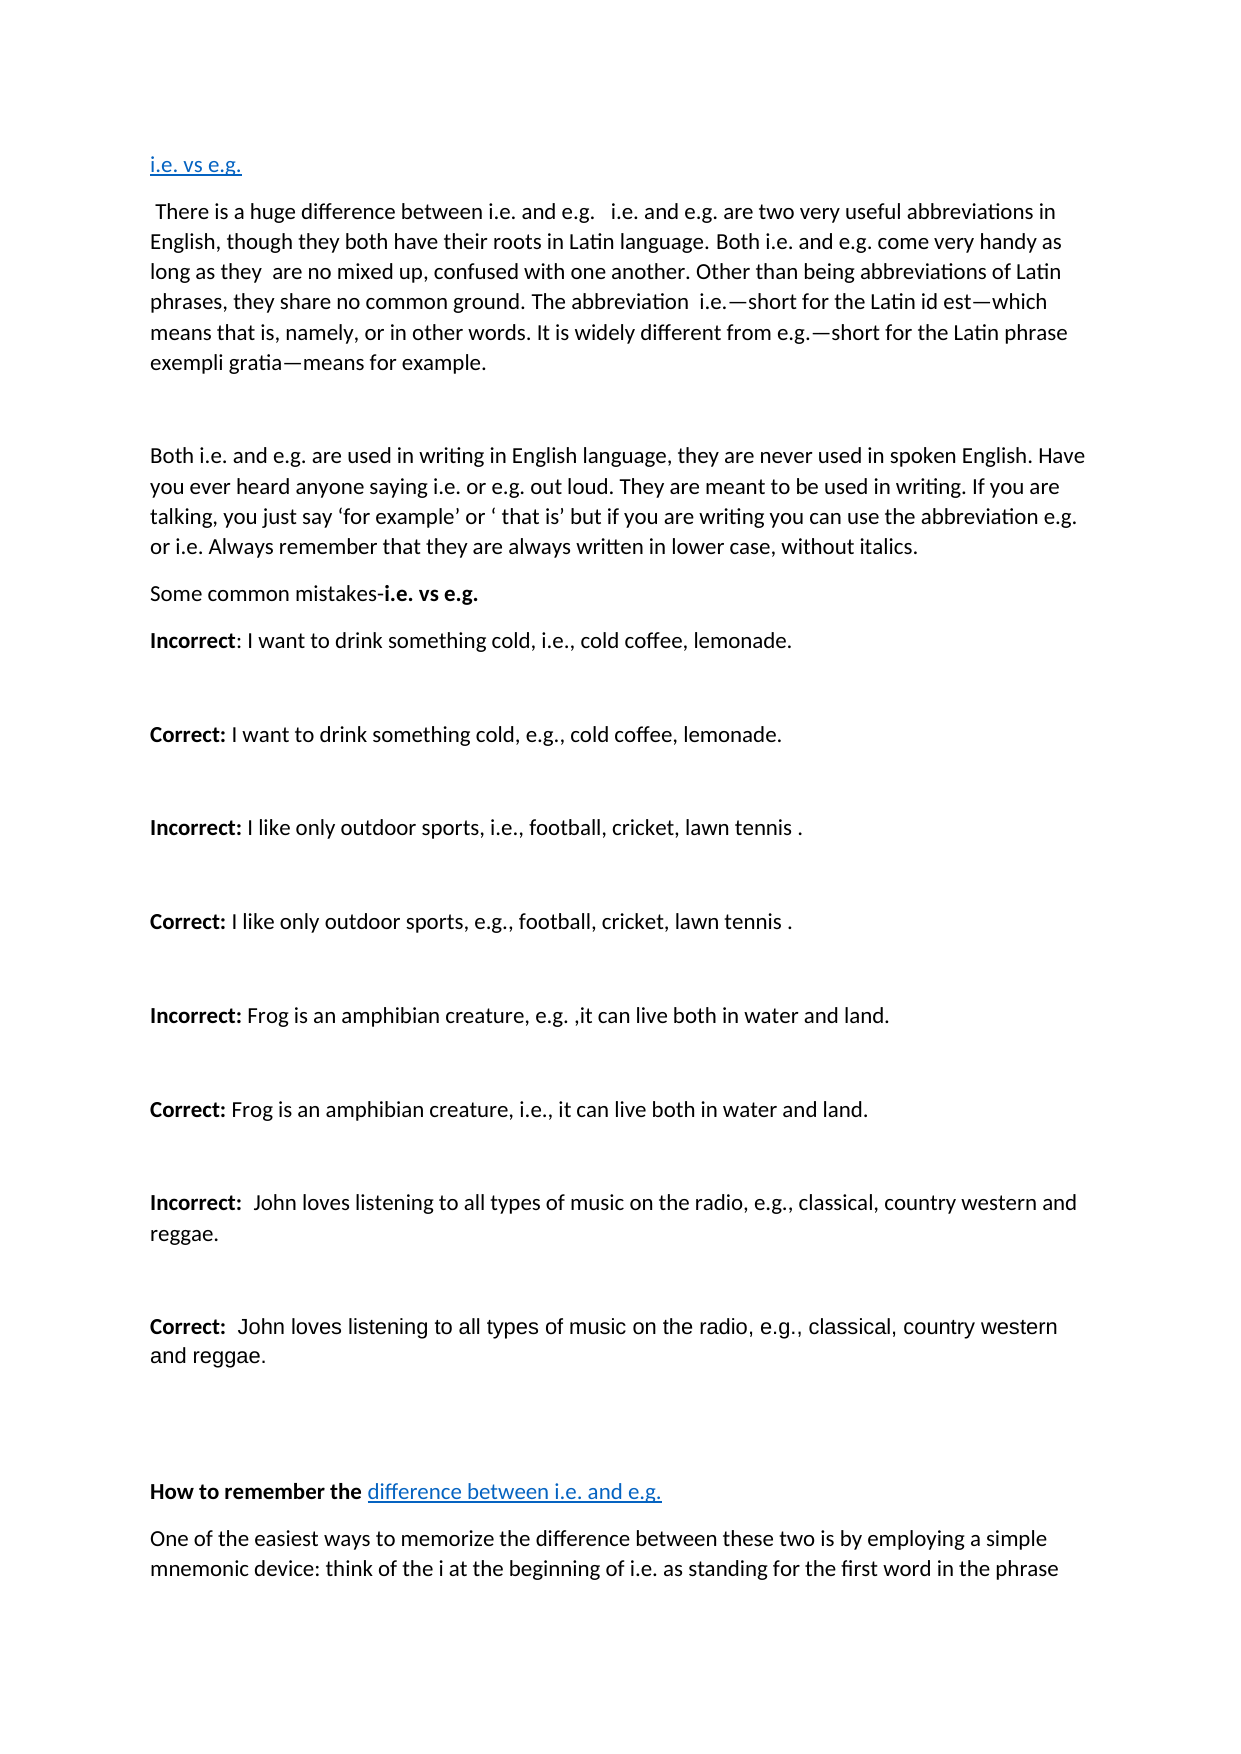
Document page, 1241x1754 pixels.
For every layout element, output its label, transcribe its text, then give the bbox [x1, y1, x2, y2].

text Correct: Frog is an amphibian creature, i.e., it can live both in water and land. [150, 1095, 1090, 1123]
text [150, 1524, 1090, 1582]
text Incorrect: I want to drink something cold, i.e., cold coffee, lemonade. [150, 626, 1090, 654]
text Correct: I like only outdoor sports, e.g., football, cricket, lawn tennis . [150, 907, 1090, 935]
text Incorrect: I like only outdoor sports, i.e., football, cricket, lawn tennis . [150, 813, 1090, 842]
text How to remember the difference between i.e. and e.g. [150, 1477, 1090, 1505]
text Incorrect: Frog is an amphibian creature, e.g. ,it can live both in water and land. [150, 1001, 1090, 1029]
text Correct: John loves listening to all types of music on the radio, e.g., classical, country western and reggae. [150, 1312, 1090, 1368]
text Incorrect: John loves listening to all types of music on the radio, e.g., classical, country western and reggae. [150, 1188, 1090, 1247]
text Correct: I want to drink something cold, e.g., cold coffee, lemonade. [150, 720, 1090, 748]
text Both i.e. and e.g. are used in writing in English language, they are never used in spoken English. Have you ever heard anyone saying i.e. or e.g. out loud. They are meant to be used in writing. If you are talking, you just say ‘for example’ or ‘ that is’ but if you are writing you can use the abbreviation e.g. or i.e. Always remember that they are always written in lower case, without italics. [150, 442, 1090, 560]
text Some common mistakes-i.e. vs e.g. [150, 579, 1090, 607]
text There is a huge difference between i.e. and e.g. i.e. and e.g. are two very useful abbreviations in English, though they both have their roots in Latin language. Both i.e. and e.g. come very handy as long as they are no mixed up, confused with one another. Other than being abbreviations of Latin phrases, they share no common ground. The abbreviation i.e.—short for the Latin id est—which means that is, namely, or in other words. It is widely different from e.g.—short for the Latin phrase exempli gratia—means for example. [150, 197, 1090, 376]
text i.e. vs e.g. [150, 150, 1090, 178]
